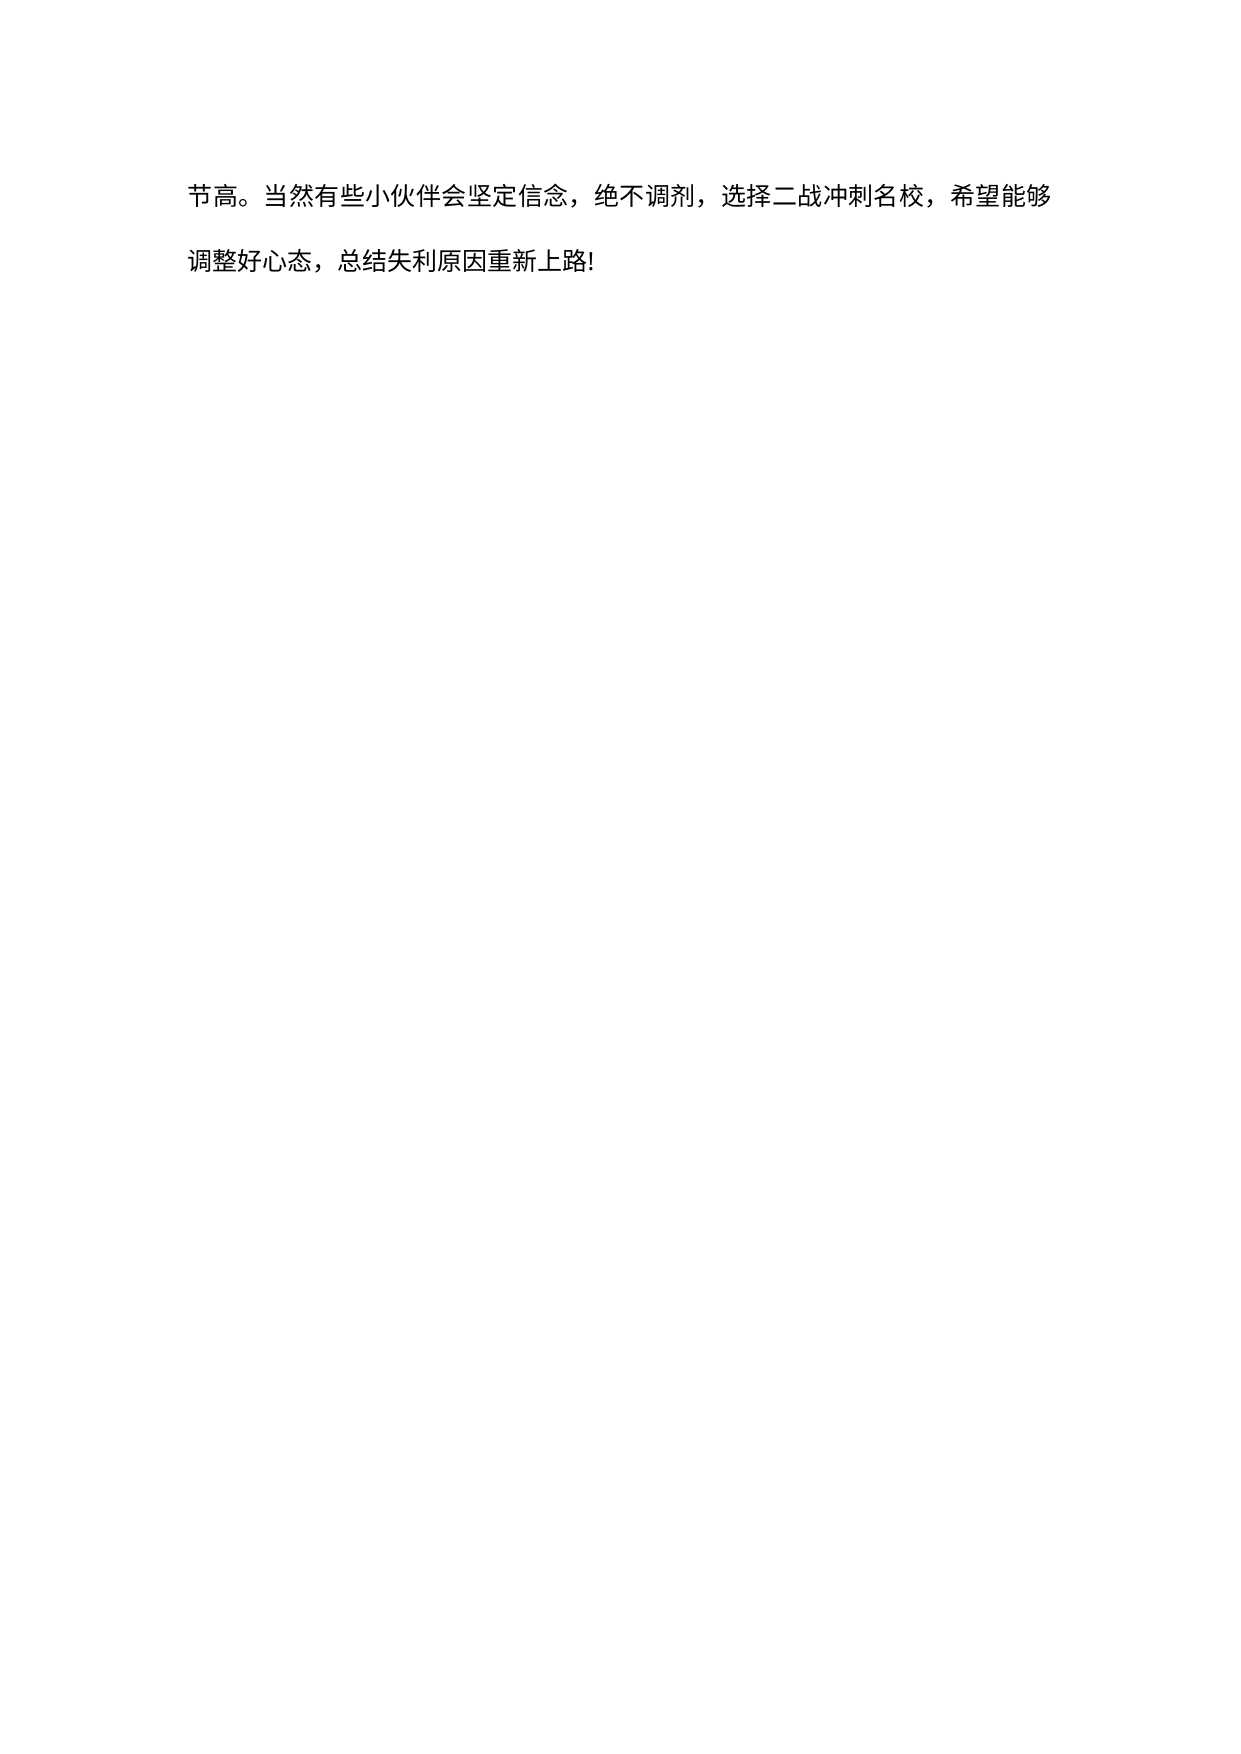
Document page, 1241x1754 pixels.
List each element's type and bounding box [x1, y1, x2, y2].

text [187, 162, 1053, 292]
